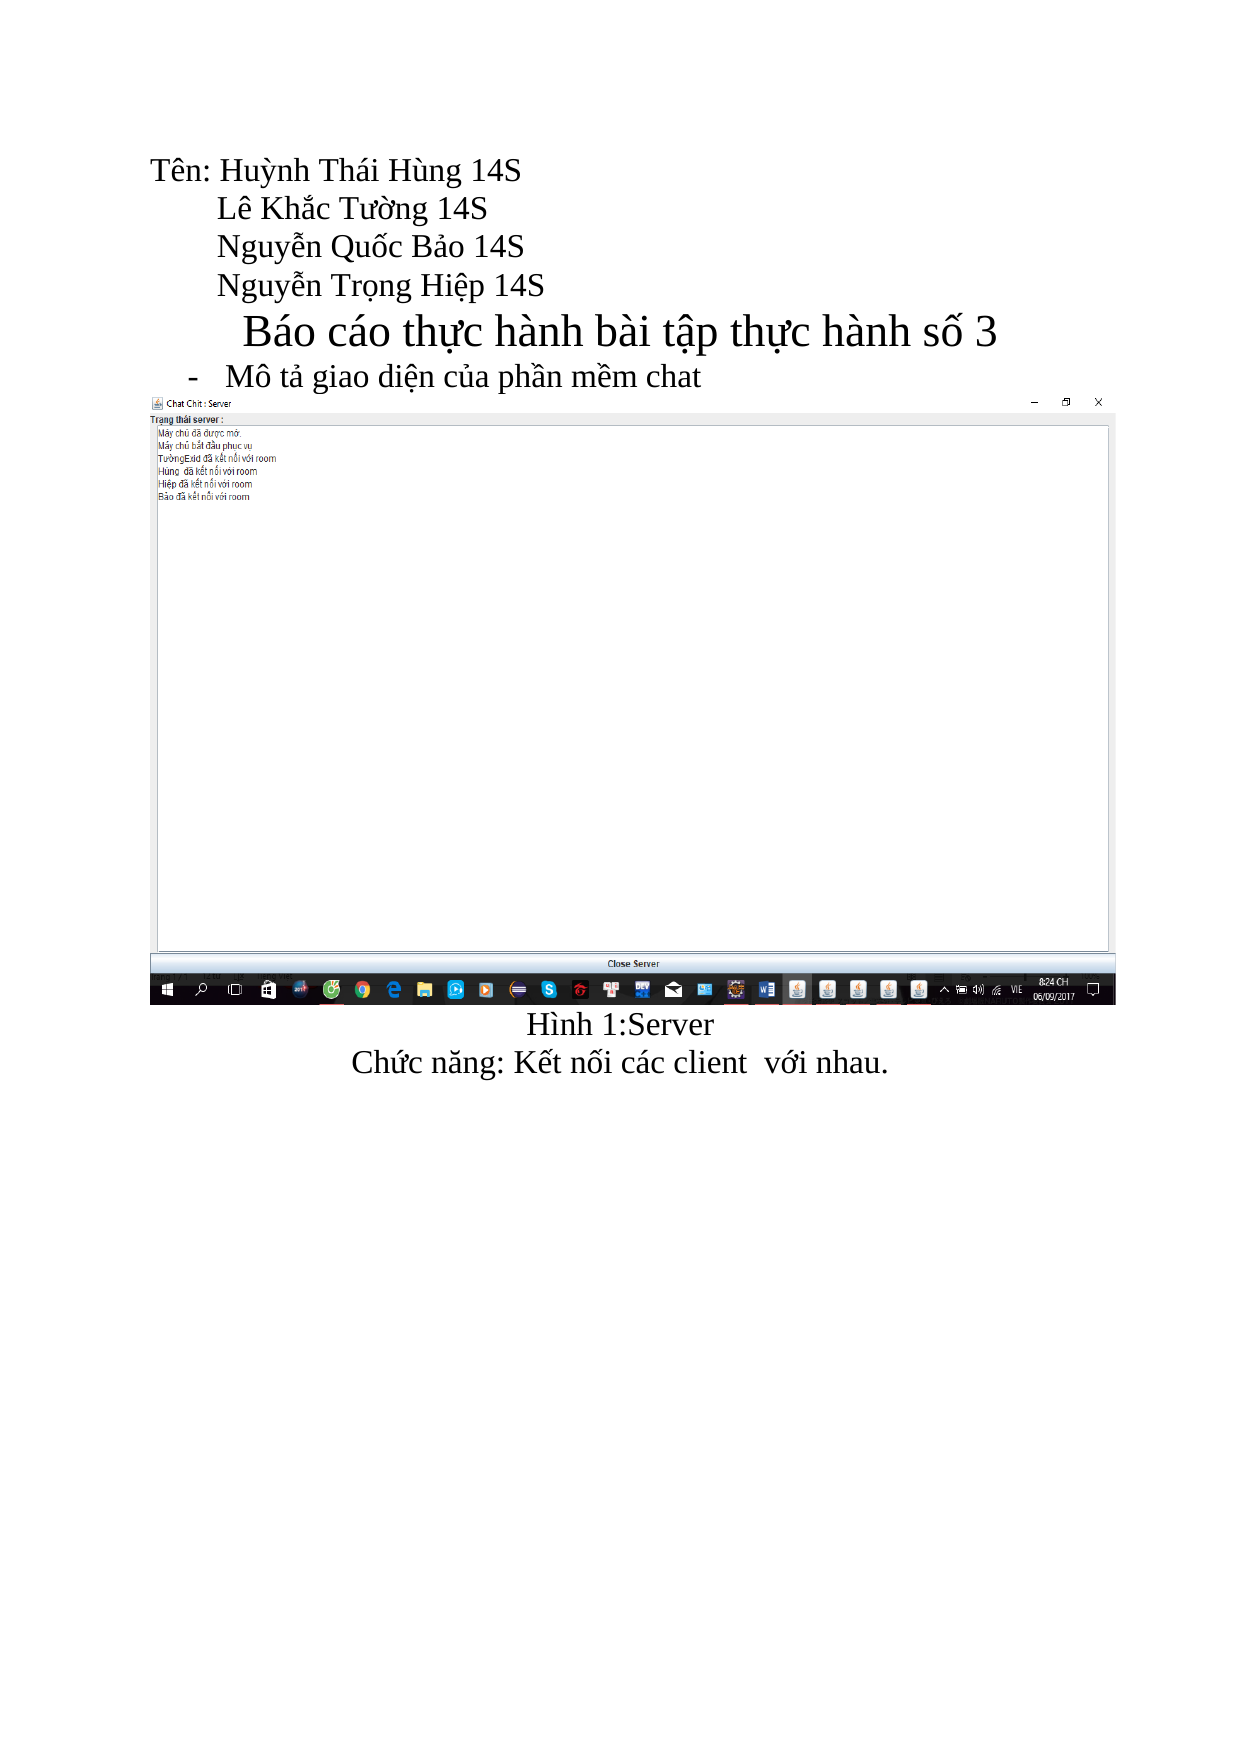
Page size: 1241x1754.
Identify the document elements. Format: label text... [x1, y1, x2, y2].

text Hình 1:Server [150, 1005, 1090, 1043]
text Nguyễn Quốc Bảo 14S [150, 227, 1090, 265]
list Mô tả giao diện của phần mềm chat [187, 356, 1090, 394]
text Lê Khắc Tường 14S [150, 188, 1090, 227]
picture [150, 394, 1116, 1005]
text Nguyễn Trọng Hiệp 14S [150, 265, 1090, 303]
text Báo cáo thực hành bài tập thực hành số 3 [150, 303, 1090, 356]
text Tên: Huỳnh Thái Hùng 14S [150, 150, 1090, 188]
text Chức năng: Kết nối các client với nhau. [150, 1043, 1090, 1081]
